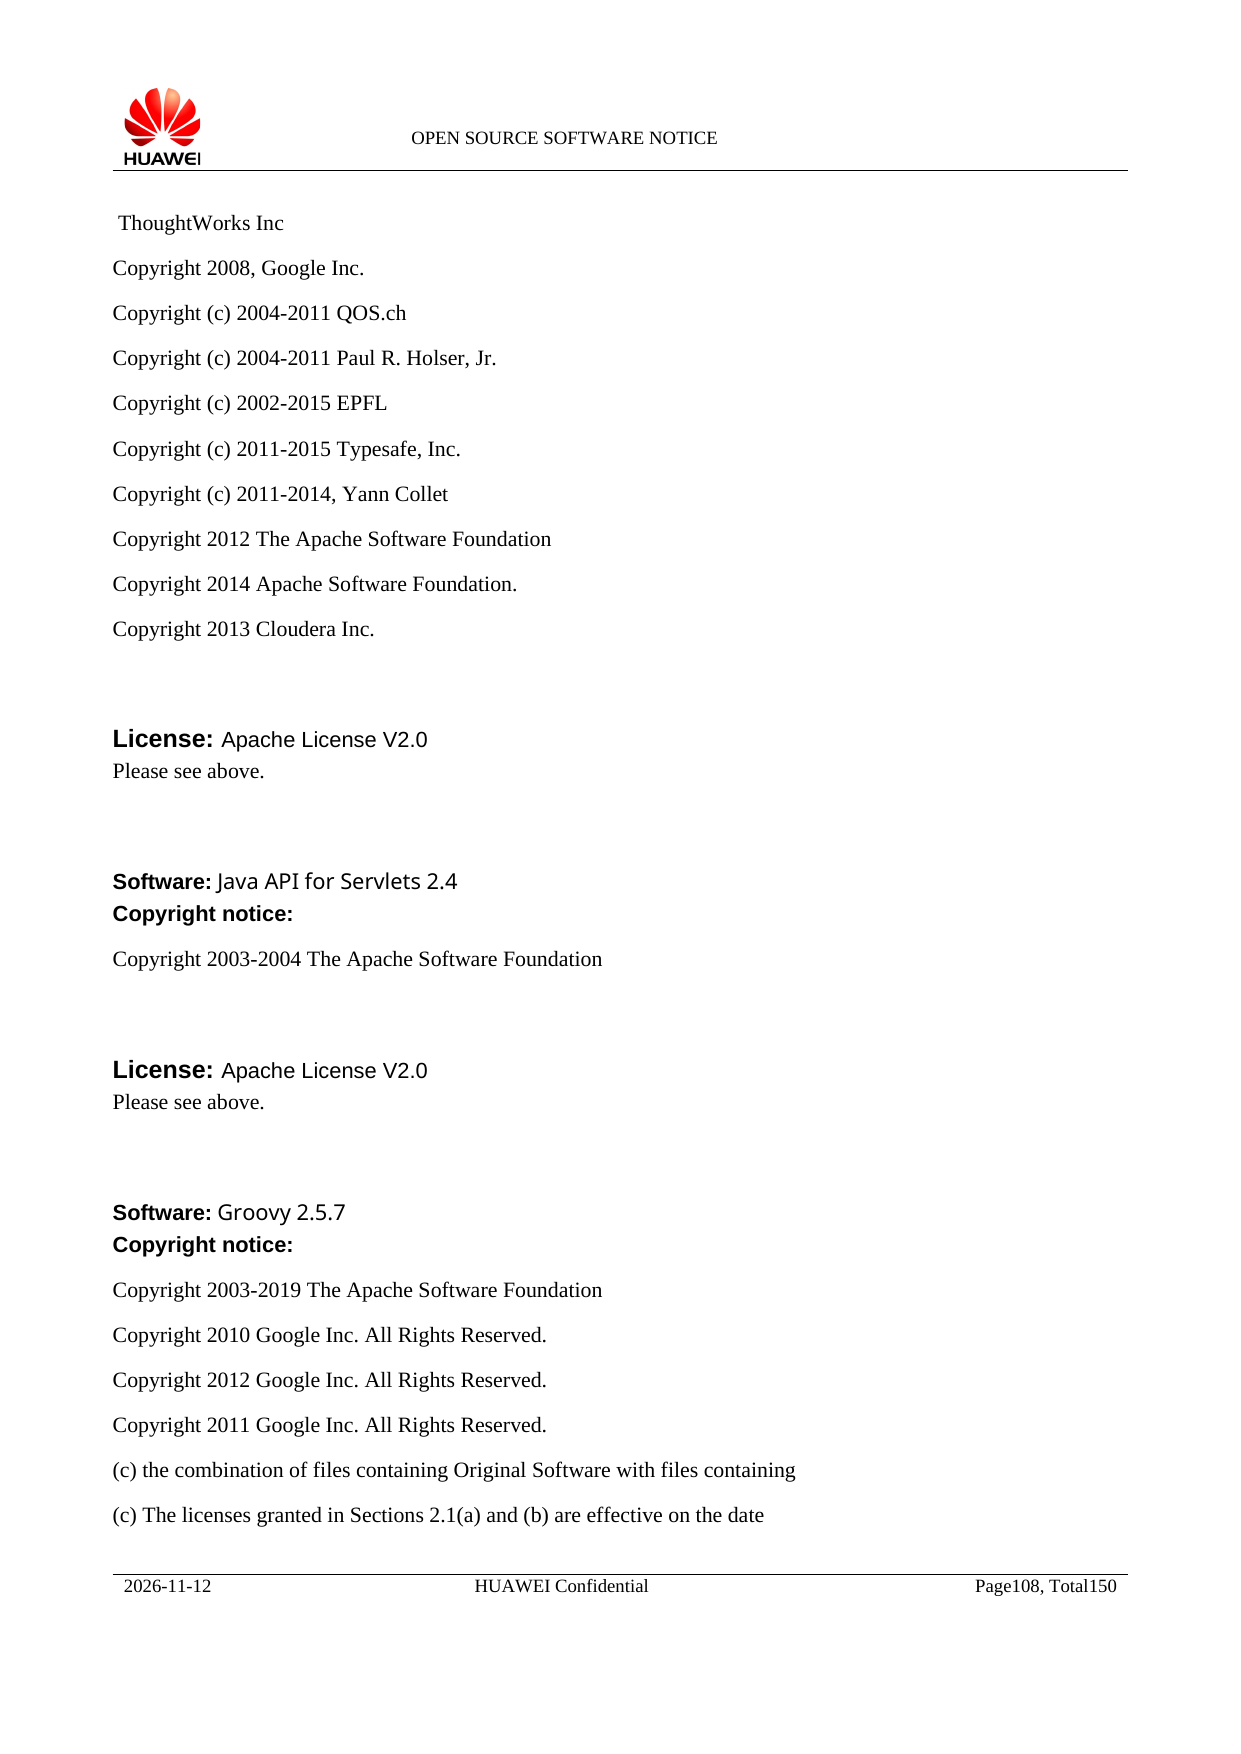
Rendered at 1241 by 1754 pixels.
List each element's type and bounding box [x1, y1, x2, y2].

picture [124, 88, 201, 165]
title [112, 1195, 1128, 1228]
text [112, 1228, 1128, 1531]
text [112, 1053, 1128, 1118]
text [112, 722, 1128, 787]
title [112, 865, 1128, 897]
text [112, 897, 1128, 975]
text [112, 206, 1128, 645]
